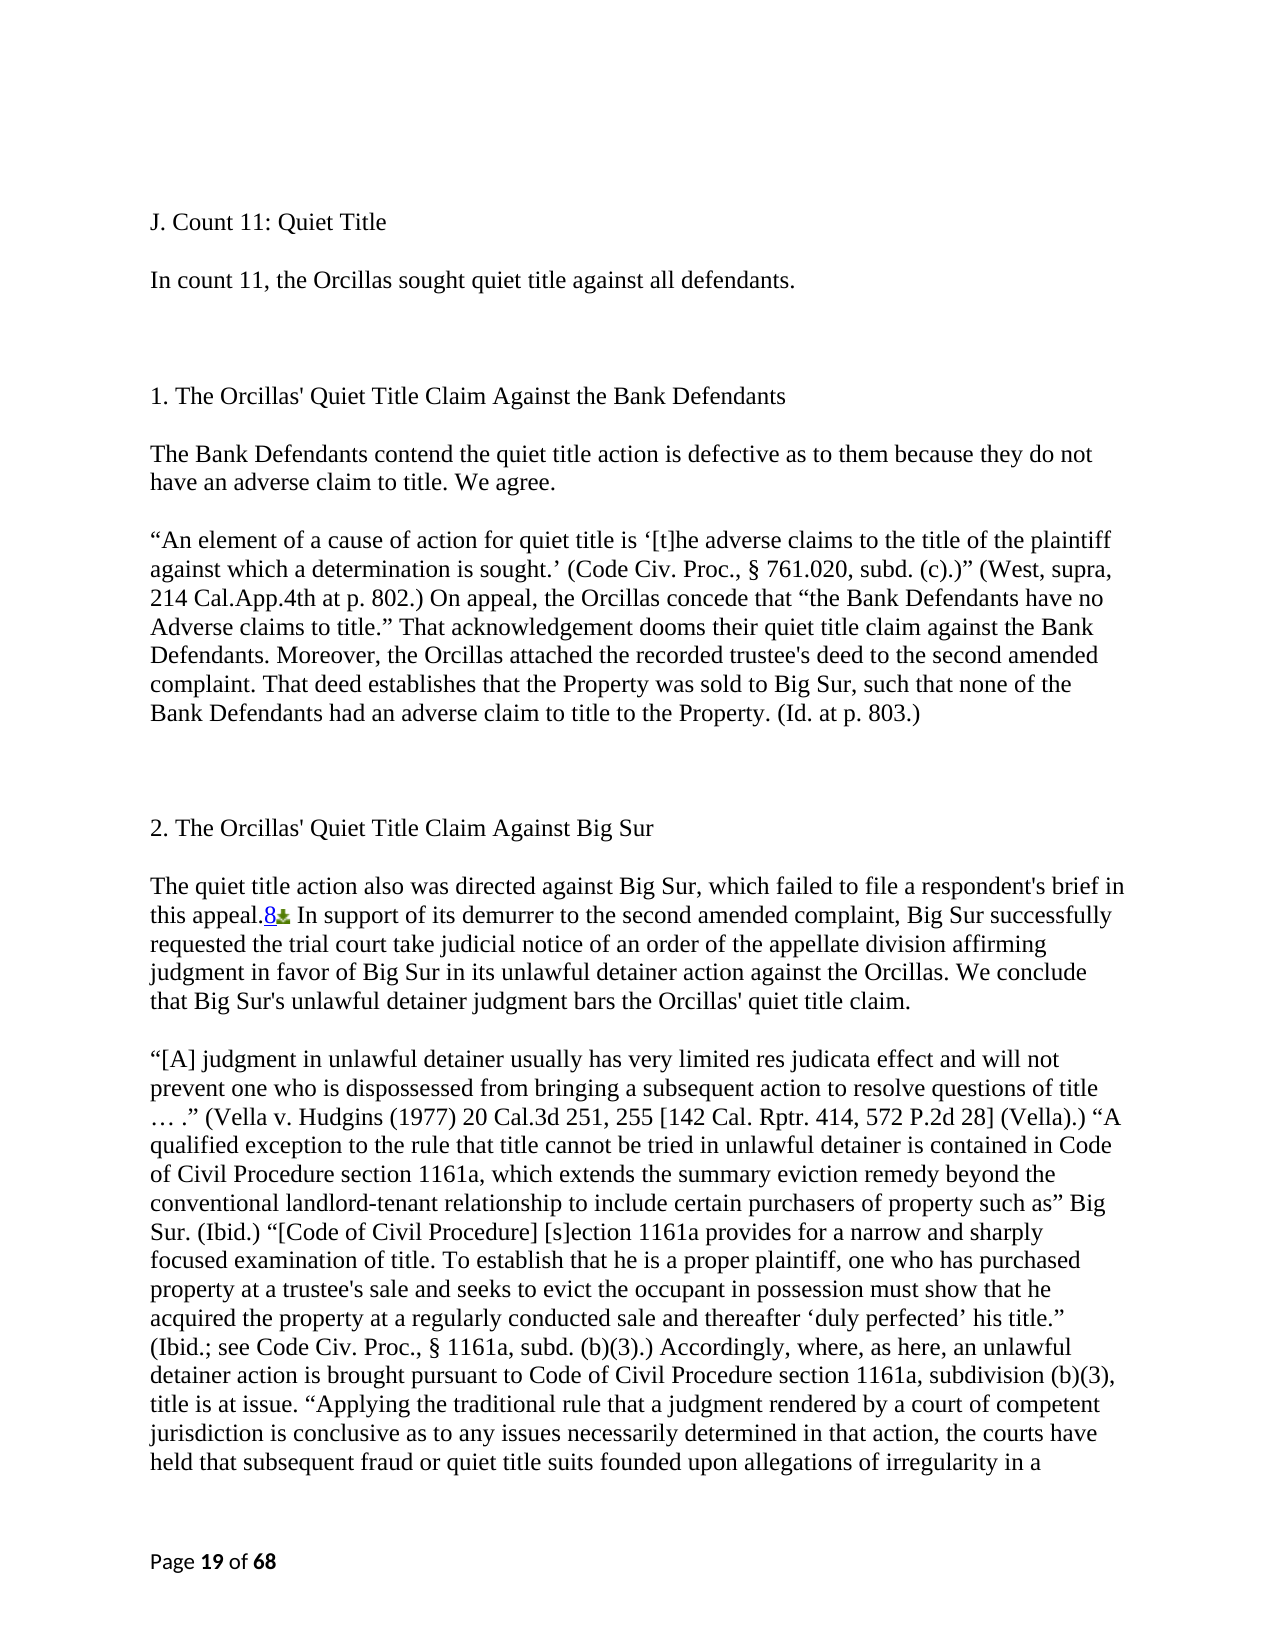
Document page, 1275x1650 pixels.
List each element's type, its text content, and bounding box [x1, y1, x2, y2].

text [150, 1044, 1125, 1475]
text J. Count 11: Quiet Title [150, 150, 1125, 236]
text 2. The Orcillas' Quiet Title Claim Against Big Sur [150, 756, 1125, 842]
picture [276, 909, 291, 924]
text The quiet title action also was directed against Big Sur, which failed to file a respondent's brief in this appeal.8 In support of its demurrer to the second amended complaint, Big Sur successfully requested the trial court take judicial notice of an order of the appellate division affirming judgment in favor of Big Sur in its unlawful detainer action against the Orcillas. We conclude that Big Sur's unlawful detainer judgment bars the Orcillas' quiet title claim. [150, 871, 1125, 1015]
text The Bank Defendants contend the quiet title action is defective as to them because they do not have an adverse claim to title. We agree. [150, 439, 1125, 496]
text 1. The Orcillas' Quiet Title Claim Against the Bank Defendants [150, 323, 1125, 409]
text “An element of a cause of action for quiet title is ‘[t]he adverse claims to the title of the plaintiff against which a determination is sought.’ (Code Civ. Proc., § 761.020, subd. (c).)” (West, supra, 214 Cal.App.4th at p. 802.) On appeal, the Orcillas concede that “the Bank Defendants have no Adverse claims to title.” That acknowledgement dooms their quiet title claim against the Bank Defendants. Moreover, the Orcillas attached the recorded trustee's deed to the second amended complaint. That deed establishes that the Property was sold to Big Sur, such that none of the Bank Defendants had an adverse claim to title to the Property. (Id. at p. 803.) [150, 525, 1125, 727]
text In count 11, the Orcillas sought quiet title against all defendants. [150, 265, 1125, 294]
